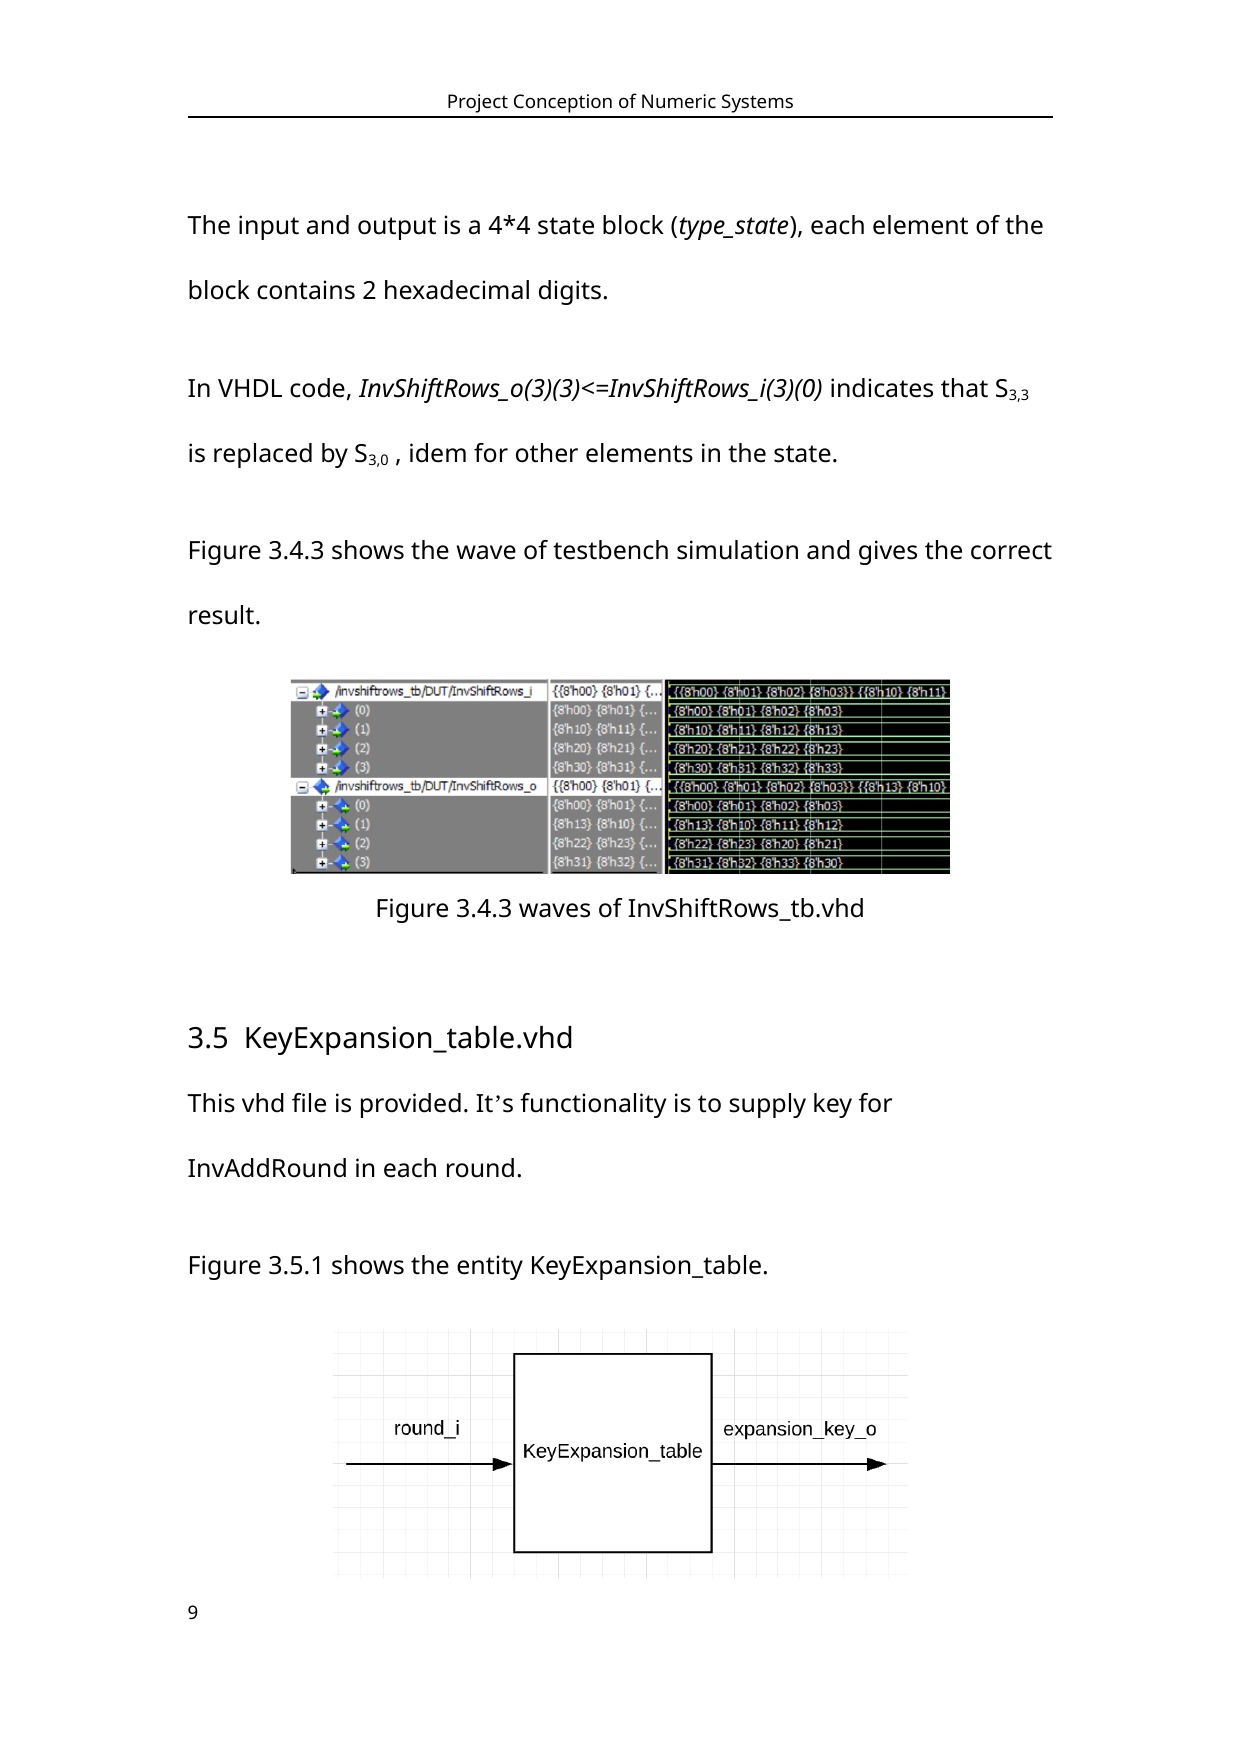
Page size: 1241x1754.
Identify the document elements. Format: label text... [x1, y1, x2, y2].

text Figure 3.4.3 waves of InvShiftRows_tb.vhd [187, 875, 1053, 940]
picture [332, 1329, 908, 1578]
text The input and output is a 4*4 state block (type_state), each element of the block contains 2 hexadecimal digits. [187, 192, 1053, 322]
text This vhd file is provided. It’s functionality is to supply key for InvAddRound in each round. [187, 1070, 1053, 1200]
text Figure 3.5.1 shows the entity KeyExpansion_table. [187, 1232, 1053, 1297]
text 3.5 KeyExpansion_table.vhd [187, 1005, 1053, 1070]
text Figure 3.4.3 shows the wave of testbench simulation and gives the correct result. [187, 517, 1053, 647]
picture [290, 679, 950, 874]
text In VHDL code, InvShiftRows_o(3)(3)<=InvShiftRows_i(3)(0) indicates that S3,3 is replaced by S3,0 , idem for other elements in the state. [187, 355, 1053, 485]
